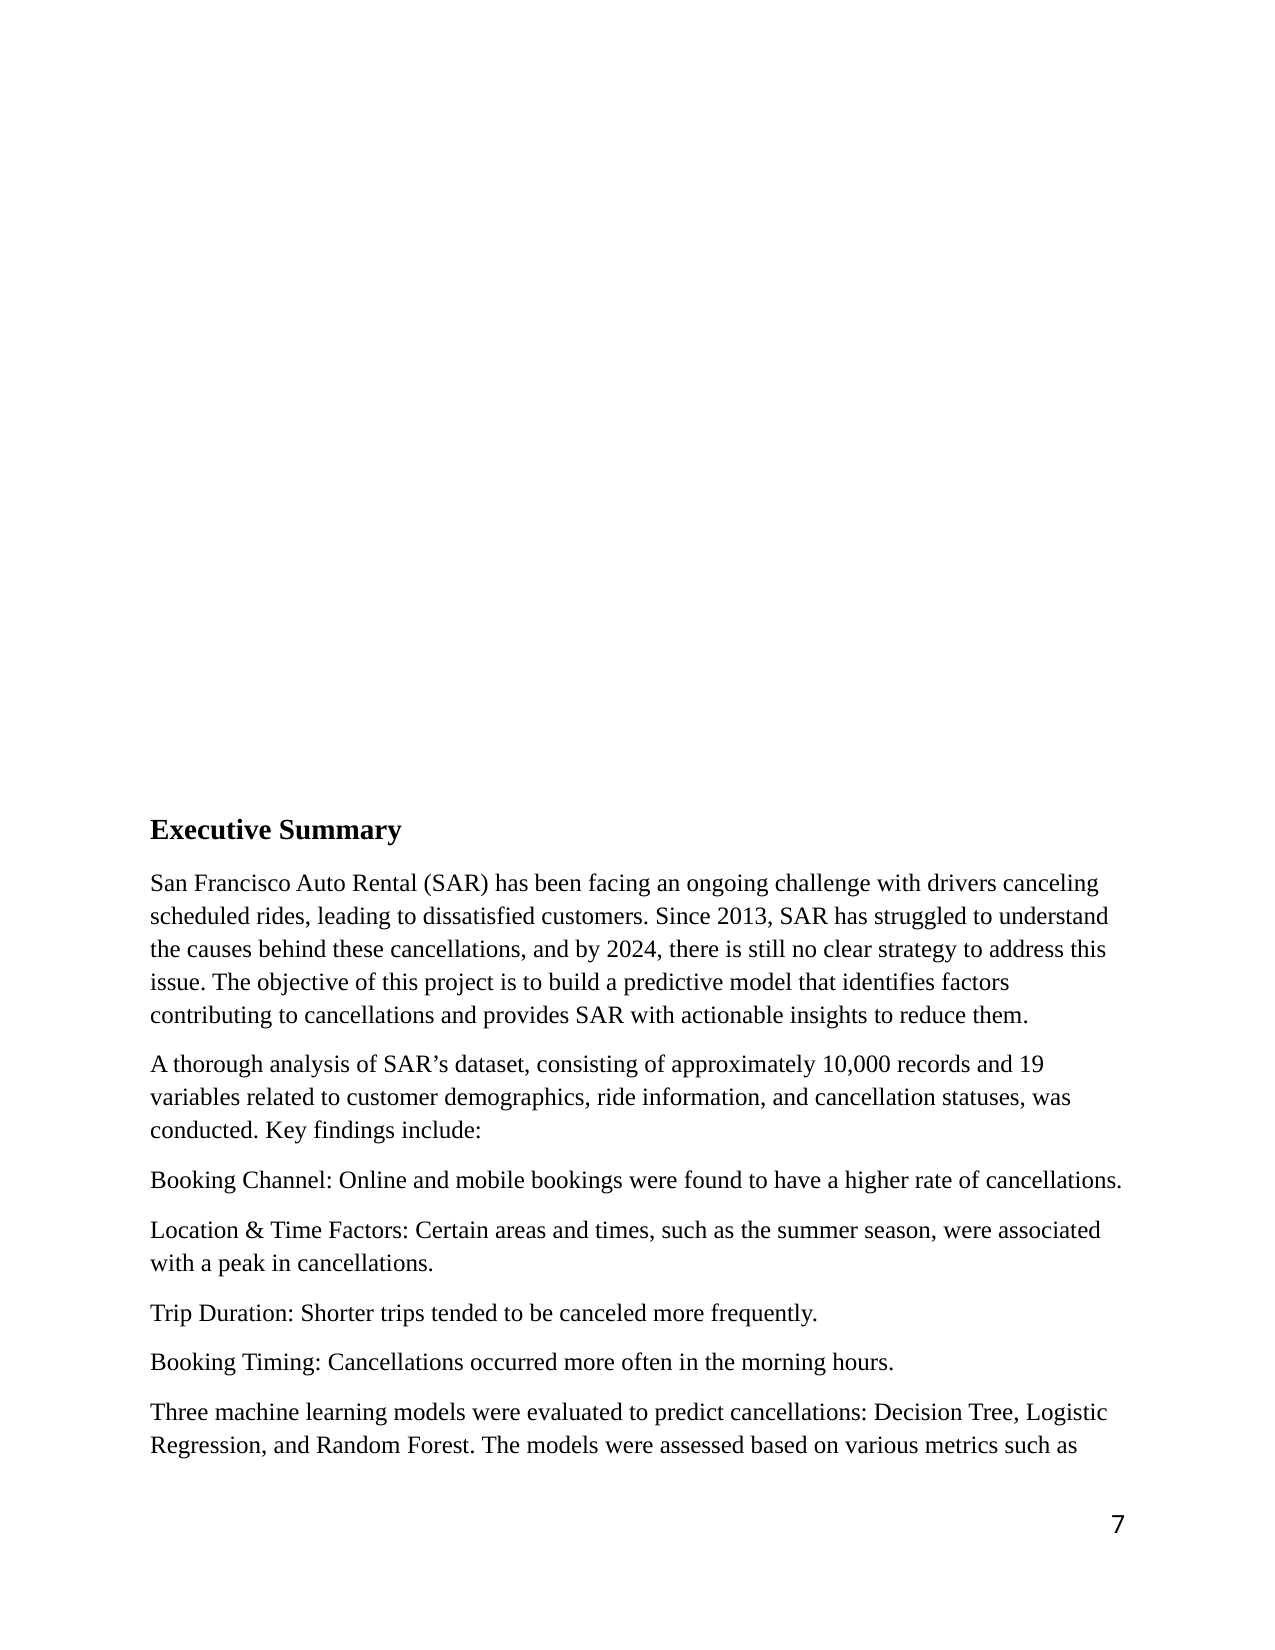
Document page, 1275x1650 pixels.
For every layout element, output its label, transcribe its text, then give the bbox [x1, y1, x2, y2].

text San Francisco Auto Rental (SAR) has been facing an ongoing challenge with drivers canceling scheduled rides, leading to dissatisfied customers. Since 2013, SAR has struggled to understand the causes behind these cancellations, and by 2024, there is still no clear strategy to address this issue. The objective of this project is to build a predictive model that identifies factors contributing to cancellations and provides SAR with actionable insights to reduce them. [150, 868, 1125, 1028]
text Booking Channel: Online and mobile bookings were found to have a higher rate of cancellations. [150, 1165, 1125, 1194]
text A thorough analysis of SAR’s dataset, consisting of approximately 10,000 records and 19 variables related to customer demographics, ride information, and cancellation statuses, was conducted. Key findings include: [150, 1049, 1125, 1144]
text Executive Summary [150, 812, 1125, 846]
text Location & Time Factors: Certain areas and times, such as the summer season, were associated with a peak in cancellations. [150, 1215, 1125, 1277]
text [150, 1397, 1125, 1459]
text Booking Timing: Cancellations occurred more often in the morning hours. [150, 1347, 1125, 1376]
text Trip Duration: Shorter trips tended to be canceled more frequently. [150, 1298, 1125, 1326]
